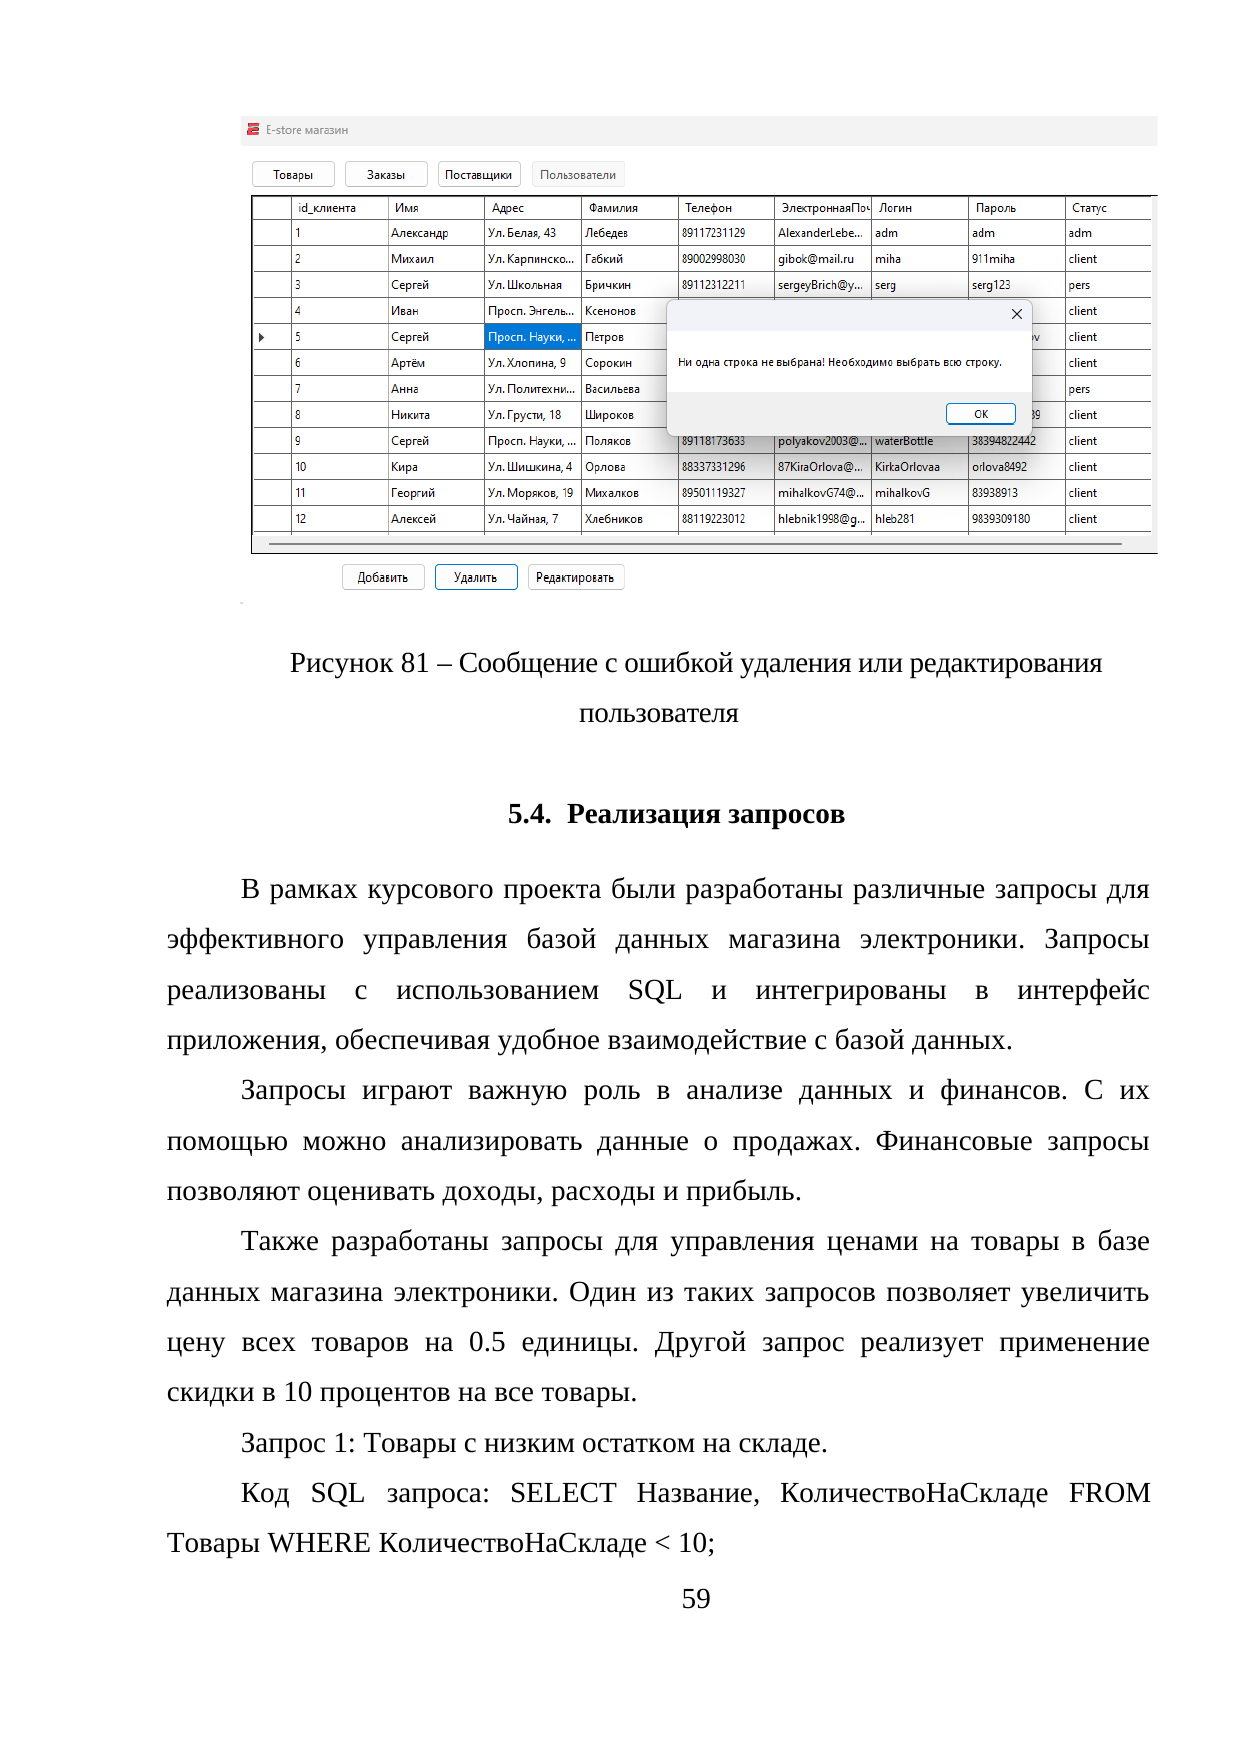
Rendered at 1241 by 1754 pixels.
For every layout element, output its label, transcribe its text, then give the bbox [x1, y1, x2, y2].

picture [240, 116, 1158, 604]
text Рисунок 81 – Сообщение с ошибкой удаления или редактирования пользователя [167, 645, 1151, 729]
text Запросы играют важную роль в анализе данных и финансов. С их помощью можно анализировать данные о продажах. Финансовые запросы позволяют оценивать доходы, расходы и прибыль. [167, 1072, 1151, 1207]
text Код SQL запроса: SELECT Название, КоличествоНаСкладе FROM Товары WHERE КоличествоНаСкладе < 10; [167, 1475, 1151, 1559]
text В рамках курсового проекта были разработаны различные запросы для эффективного управления базой данных магазина электроники. Запросы реализованы с использованием SQL и интегрированы в интерфейс приложения, обеспечивая удобное взаимодействие с базой данных. [167, 871, 1151, 1056]
list Реализация запросов [202, 796, 1151, 829]
text Запрос 1: Товары с низким остатком на складе. [167, 1425, 1151, 1458]
text Также разработаны запросы для управления ценами на товары в базе данных магазина электроники. Один из таких запросов позволяет увеличить цену всех товаров на 0.5 единицы. Другой запрос реализует применение скидки в 10 процентов на все товары. [167, 1223, 1151, 1408]
